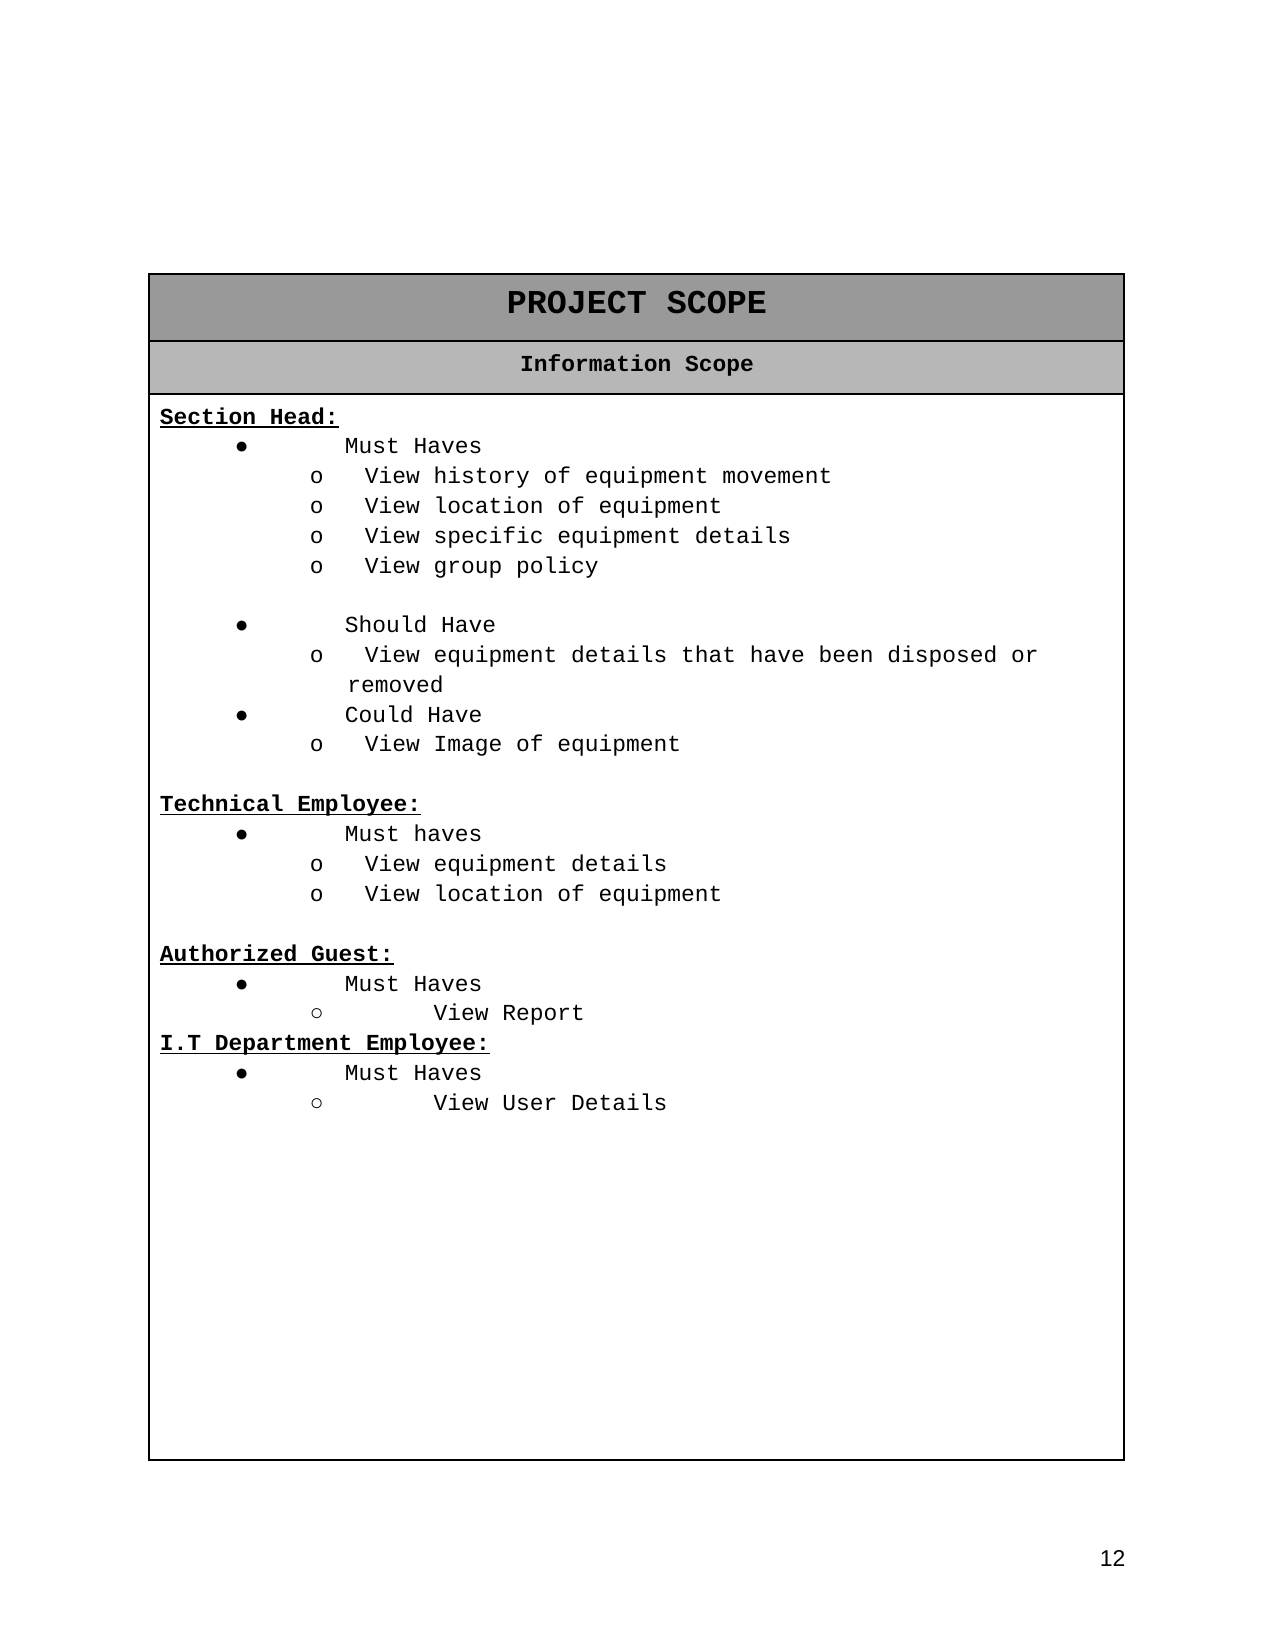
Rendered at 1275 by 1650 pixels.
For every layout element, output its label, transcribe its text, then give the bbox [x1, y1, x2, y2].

table_cell Information Scope [150, 342, 1123, 393]
table_header PROJECT SCOPE [150, 275, 1123, 340]
table_cell Section Head: ● Must Haves o View history of equipment movement o View location of equipment o View specific equipment details o View group policy ● Should Have o View equipment details that have been disposed or removed ● Could Have o View Image of equipment Technical Employee: ● Must haves o View equipment details o View location of equipment Authorized Guest: ● Must Haves ○ View Report I.T Department Employee: ● Must Haves ○ View User Details [150, 395, 1123, 1459]
